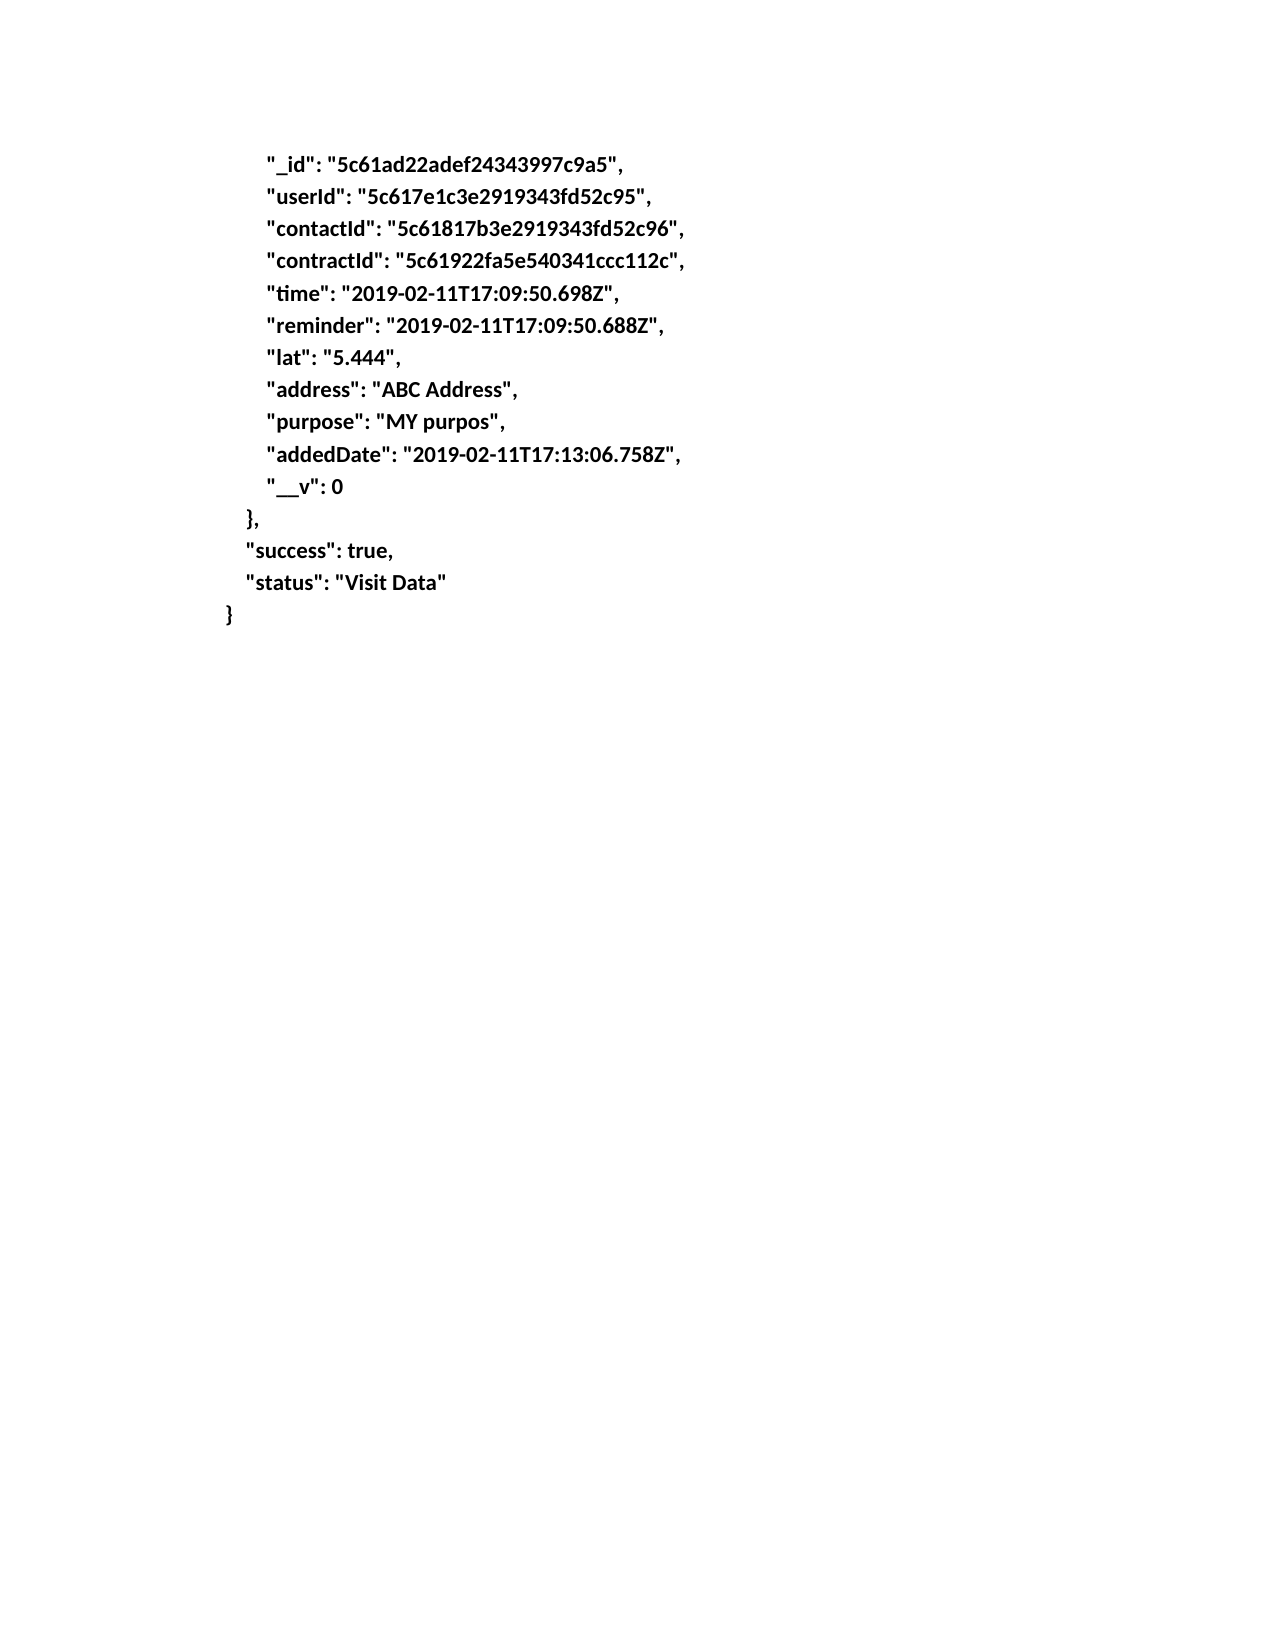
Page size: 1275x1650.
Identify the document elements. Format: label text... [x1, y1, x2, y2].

list }, [225, 504, 1125, 532]
list "reminder": "2019-02-11T17:09:50.688Z", [225, 311, 1125, 339]
list "address": "ABC Address", [225, 375, 1125, 403]
list } [225, 601, 1125, 629]
list "contractId": "5c61922fa5e540341ccc112c", [225, 247, 1125, 274]
list "status": "Visit Data" [225, 568, 1125, 596]
list "userId": "5c617e1c3e2919343fd52c95", [225, 182, 1125, 210]
list "success": true, [225, 536, 1125, 564]
list "lat": "5.444", [225, 343, 1125, 371]
list "addedDate": "2019-02-11T17:13:06.758Z", [225, 440, 1125, 468]
list "_id": "5c61ad22adef24343997c9a5", [225, 150, 1125, 178]
list "contactId": "5c61817b3e2919343fd52c96", [225, 214, 1125, 242]
list "time": "2019-02-11T17:09:50.698Z", [225, 279, 1125, 307]
list "__v": 0 [225, 472, 1125, 500]
list "purpose": "MY purpos", [225, 407, 1125, 436]
